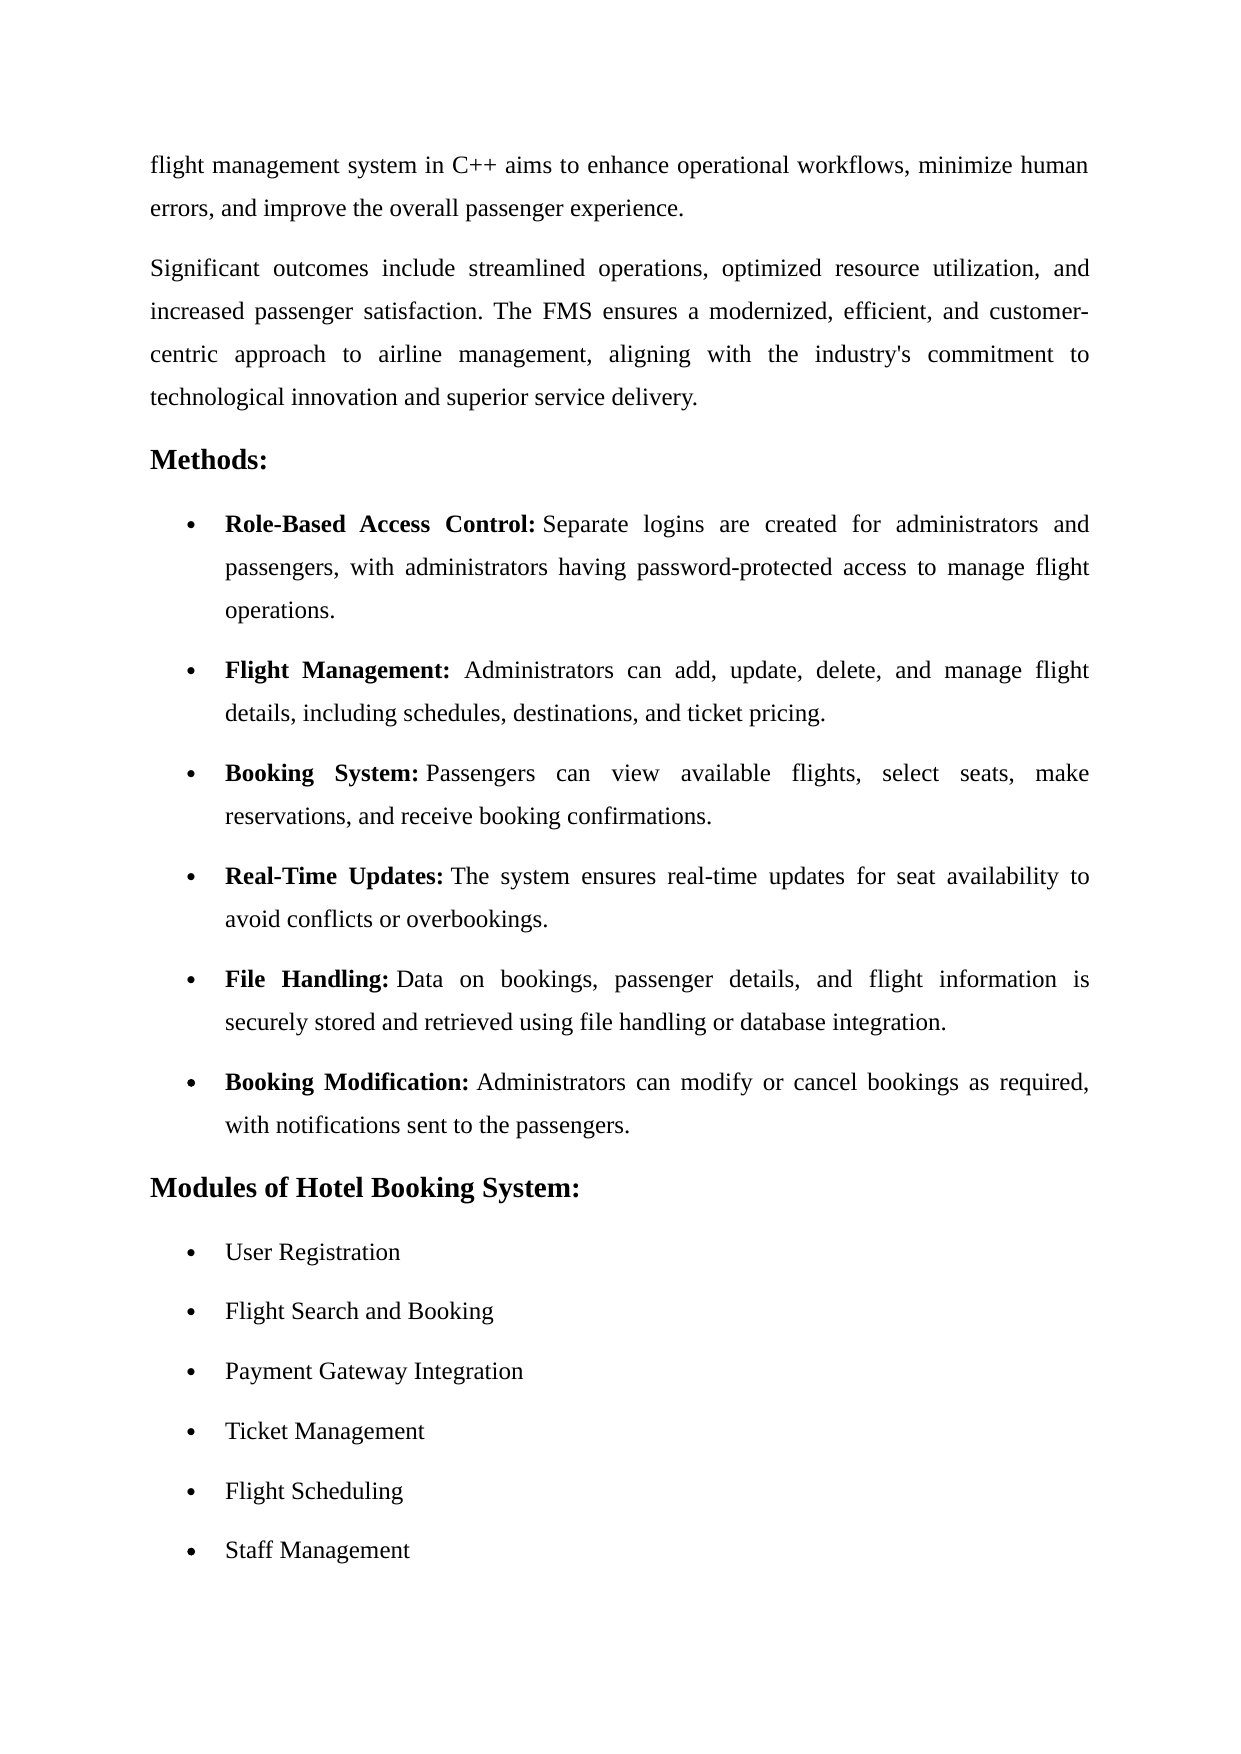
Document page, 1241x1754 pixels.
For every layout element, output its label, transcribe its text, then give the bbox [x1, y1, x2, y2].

list Booking Modification: Administrators can modify or cancel bookings as required, with notifications sent to the passengers. [187, 1067, 1090, 1139]
text Significant outcomes include streamlined operations, optimized resource utilization, and increased passenger satisfaction. The FMS ensures a modernized, efficient, and customer-centric approach to airline management, aligning with the industry's commitment to technological innovation and superior service delivery. [150, 253, 1090, 411]
list Booking System: Passengers can view available flights, select seats, make reservations, and receive booking confirmations. [187, 758, 1090, 830]
list Ticket Management [187, 1416, 1090, 1445]
list File Handling: Data on bookings, passenger details, and flight information is securely stored and retrieved using file handling or database integration. [187, 964, 1090, 1036]
list Staff Management [187, 1536, 1090, 1564]
text Modules of Hotel Booking System: [150, 1170, 1090, 1203]
list Flight Management: Administrators can add, update, delete, and manage flight details, including schedules, destinations, and ticket pricing. [187, 655, 1090, 727]
list Role-Based Access Control: Separate logins are created for administrators and passengers, with administrators having password-protected access to manage flight operations. [187, 509, 1090, 624]
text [150, 150, 1090, 222]
list Real-Time Updates: The system ensures real-time updates for seat availability to avoid conflicts or overbookings. [187, 861, 1090, 933]
text Methods: [150, 442, 1090, 476]
list User Registration [187, 1237, 1090, 1265]
list Payment Gateway Integration [187, 1356, 1090, 1385]
list Flight Search and Booking [187, 1296, 1090, 1325]
list Flight Scheduling [187, 1476, 1090, 1504]
